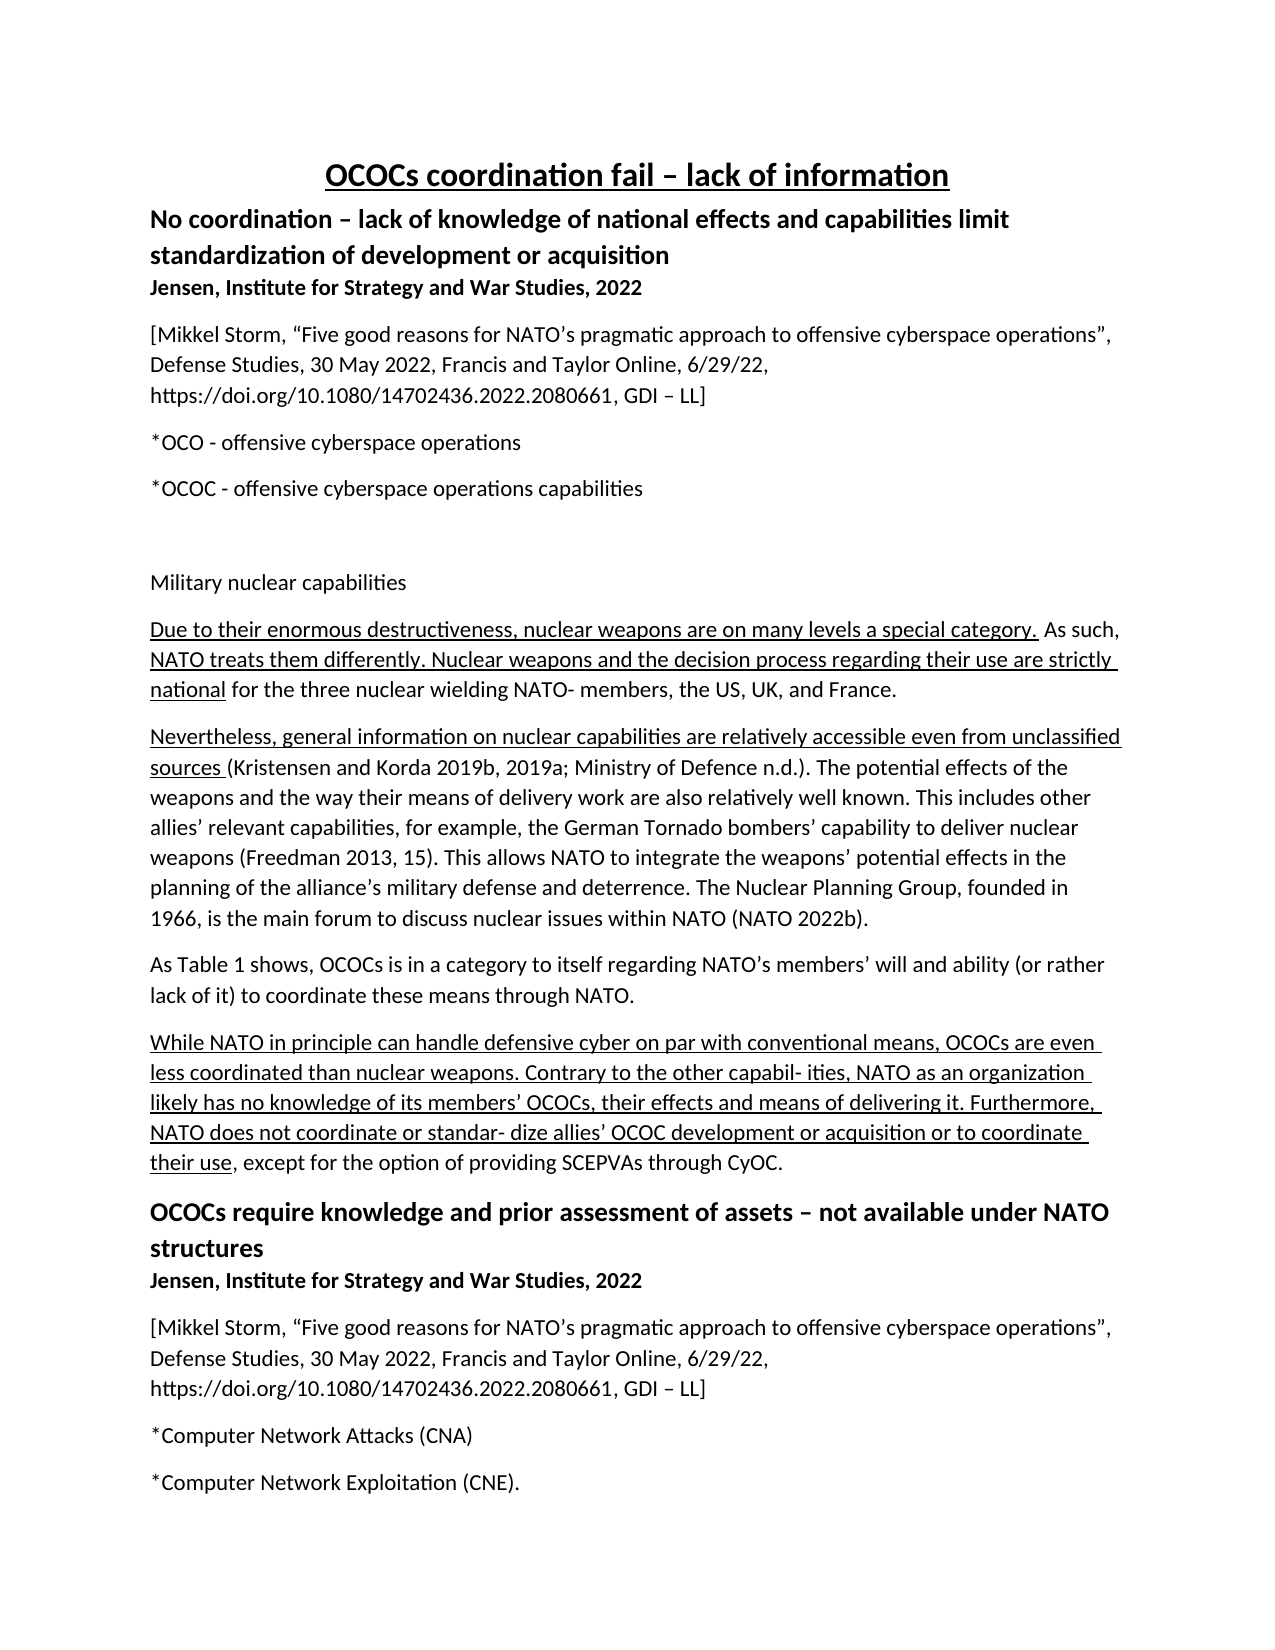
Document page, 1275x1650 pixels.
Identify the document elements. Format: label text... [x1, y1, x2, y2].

text Jensen, Institute for Strategy and War Studies, 2022 [150, 1267, 1125, 1295]
text Nevertheless, general information on nuclear capabilities are relatively accessible even from unclassified sources (Kristensen and Korda 2019b, 2019a; Ministry of Defence n.d.). The potential effects of the weapons and the way their means of delivery work are also relatively well known. This includes other allies’ relevant capabilities, for example, the German Tornado bombers’ capability to deliver nuclear weapons (Freedman 2013, 15). This allows NATO to integrate the weapons’ potential effects in the planning of the alliance’s military defense and deterrence. The Nuclear Planning Group, founded in 1966, is the main forum to discuss nuclear issues within NATO (NATO 2022b). [150, 722, 1125, 932]
subtitle No coordination – lack of knowledge of national effects and capabilities limit standardization of development or acquisition [150, 202, 1125, 271]
text Jensen, Institute for Strategy and War Studies, 2022 [150, 273, 1125, 302]
text Due to their enormous destructiveness, nuclear weapons are on many levels a special category. As such, NATO treats them differently. Nuclear weapons and the decision process regarding their use are strictly national for the three nuclear wielding NATO- members, the US, UK, and France. [150, 615, 1125, 704]
text [Mikkel Storm, “Five good reasons for NATO’s pragmatic approach to offensive cyberspace operations”, Defense Studies, 30 May 2022, Francis and Taylor Online, 6/29/22, https://doi.org/10.1080/14702436.2022.2080661, GDI – LL] [150, 320, 1125, 409]
text *OCO - offensive cyberspace operations [150, 428, 1125, 456]
subtitle OCOCs coordination fail – lack of information [150, 154, 1125, 195]
text Military nuclear capabilities [150, 568, 1125, 596]
text *Computer Network Exploitation (CNE). [150, 1468, 1125, 1496]
text As Table 1 shows, OCOCs is in a category to itself regarding NATO’s members’ will and ability (or rather lack of it) to coordinate these means through NATO. [150, 951, 1125, 1009]
text *OCOC - offensive cyberspace operations capabilities [150, 474, 1125, 503]
text *Computer Network Attacks (CNA) [150, 1421, 1125, 1449]
subtitle OCOCs require knowledge and prior assessment of assets – not available under NATO structures [150, 1195, 1125, 1264]
text [Mikkel Storm, “Five good reasons for NATO’s pragmatic approach to offensive cyberspace operations”, Defense Studies, 30 May 2022, Francis and Taylor Online, 6/29/22, https://doi.org/10.1080/14702436.2022.2080661, GDI – LL] [150, 1313, 1125, 1402]
text While NATO in principle can handle defensive cyber on par with conventional means, OCOCs are even less coordinated than nuclear weapons. Contrary to the other capabil- ities, NATO as an organization likely has no knowledge of its members’ OCOCs, their effects and means of delivering it. Furthermore, NATO does not coordinate or standar- dize allies’ OCOC development or acquisition or to coordinate their use, except for the option of providing SCEPVAs through CyOC. [150, 1028, 1125, 1177]
